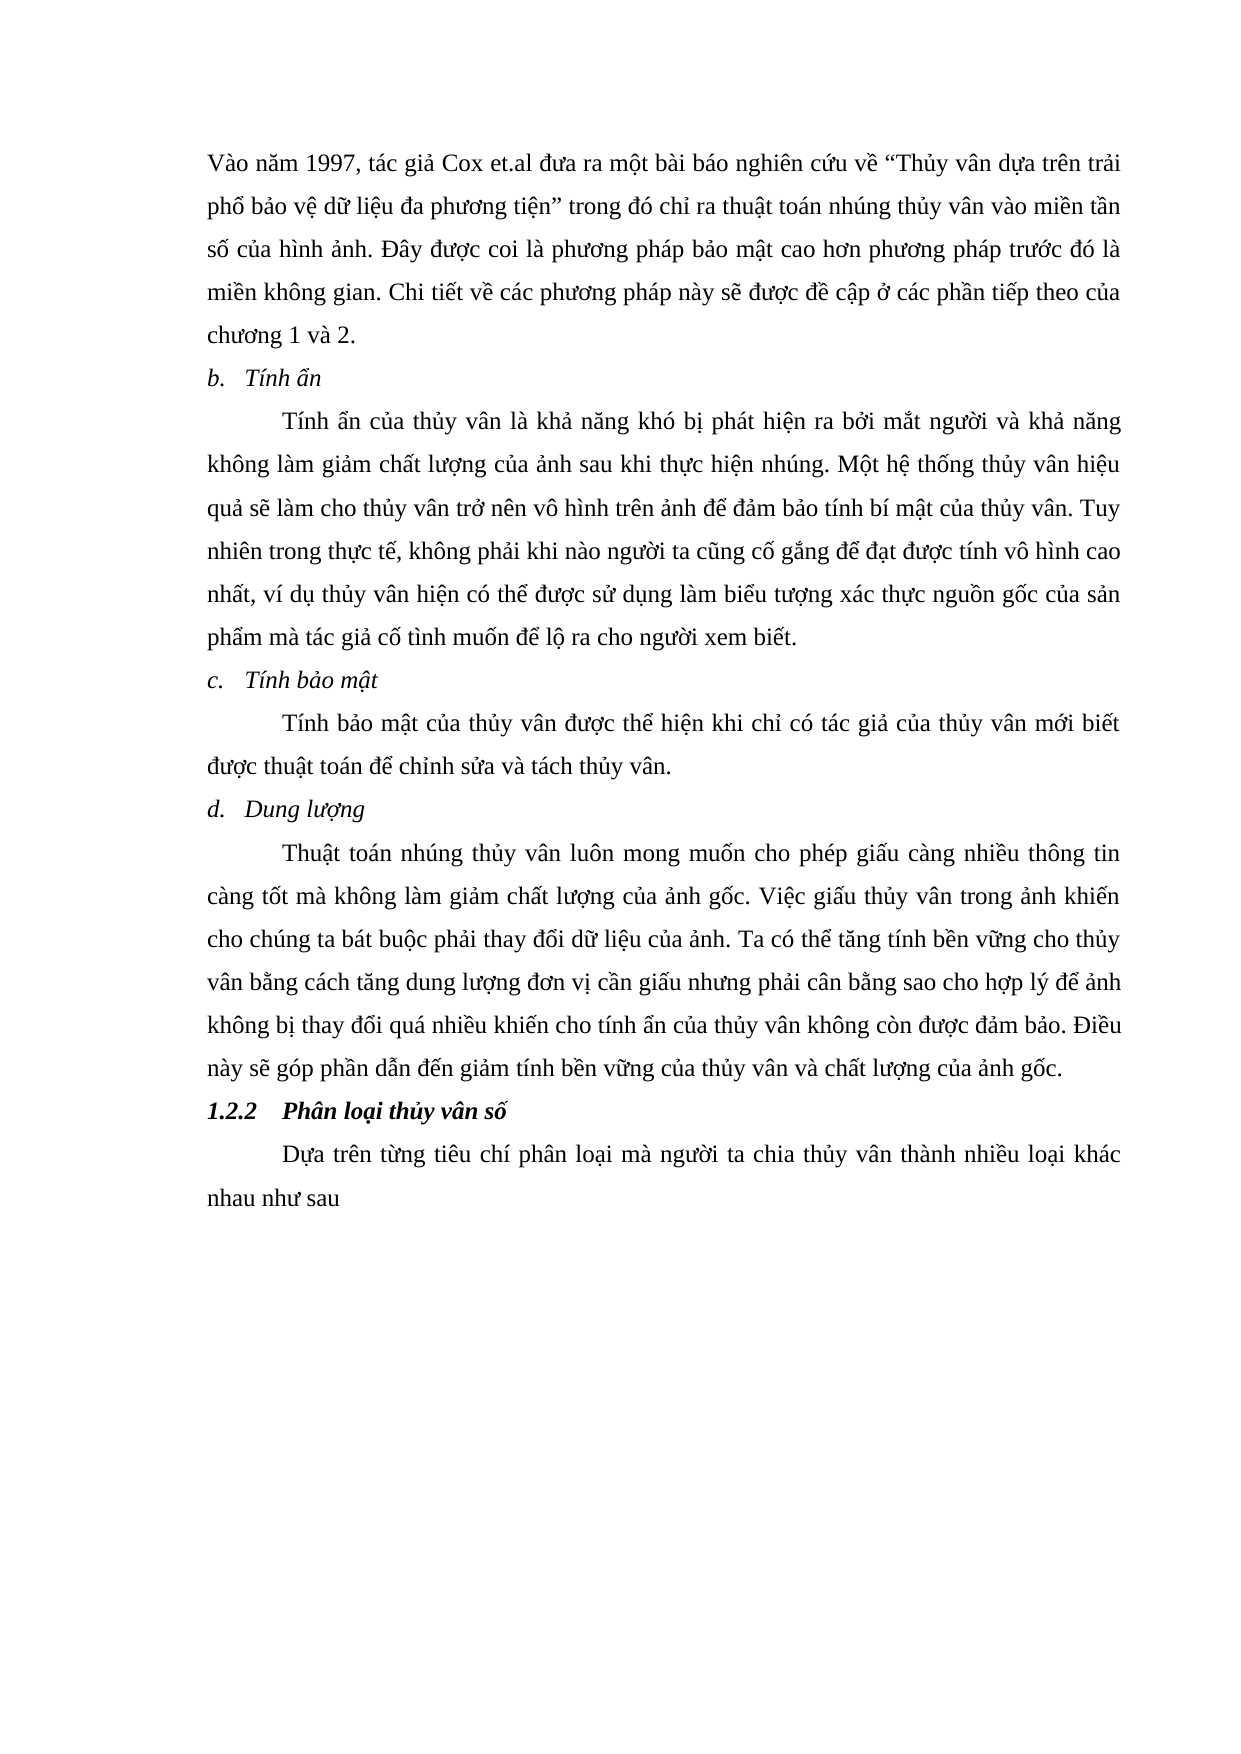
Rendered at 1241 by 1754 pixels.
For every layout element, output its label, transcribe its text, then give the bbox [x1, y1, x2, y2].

text Thuật toán nhúng thủy vân luôn mong muốn cho phép giấu càng nhiều thông tin càng tốt mà không làm giảm chất lượng của ảnh gốc. Việc giấu thủy vân trong ảnh khiến cho chúng ta bát buộc phải thay đổi dữ liệu của ảnh. Ta có thể tăng tính bền vững cho thủy vân bằng cách tăng dung lượng đơn vị cần giấu nhưng phải cân bằng sao cho hợp lý để ảnh không bị thay đổi quá nhiều khiến cho tính ẩn của thủy vân không còn được đảm bảo. Điều này sẽ góp phần dẫn đến giảm tính bền vững của thủy vân và chất lượng của ảnh gốc. [207, 838, 1122, 1082]
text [207, 148, 1122, 349]
list Tính ẩn [207, 363, 1122, 392]
list Dung lượng [207, 794, 1122, 823]
text Dựa trên từng tiêu chí phân loại mà người ta chia thủy vân thành nhiều loại khác nhau như sau [207, 1139, 1122, 1211]
list Phân loại thủy vân số [207, 1096, 1122, 1125]
list Tính bảo mật [207, 665, 1122, 694]
text Tính bảo mật của thủy vân được thể hiện khi chỉ có tác giả của thủy vân mới biết được thuật toán để chỉnh sửa và tách thủy vân. [207, 708, 1122, 780]
text Tính ẩn của thủy vân là khả năng khó bị phát hiện ra bởi mắt người và khả năng không làm giảm chất lượng của ảnh sau khi thực hiện nhúng. Một hệ thống thủy vân hiệu quả sẽ làm cho thủy vân trở nên vô hình trên ảnh để đảm bảo tính bí mật của thủy vân. Tuy nhiên trong thực tế, không phải khi nào người ta cũng cố gắng để đạt được tính vô hình cao nhất, ví dụ thủy vân hiện có thể được sử dụng làm biểu tượng xác thực nguồn gốc của sản phẩm mà tác giả cố tình muốn để lộ ra cho người xem biết. [207, 406, 1122, 651]
